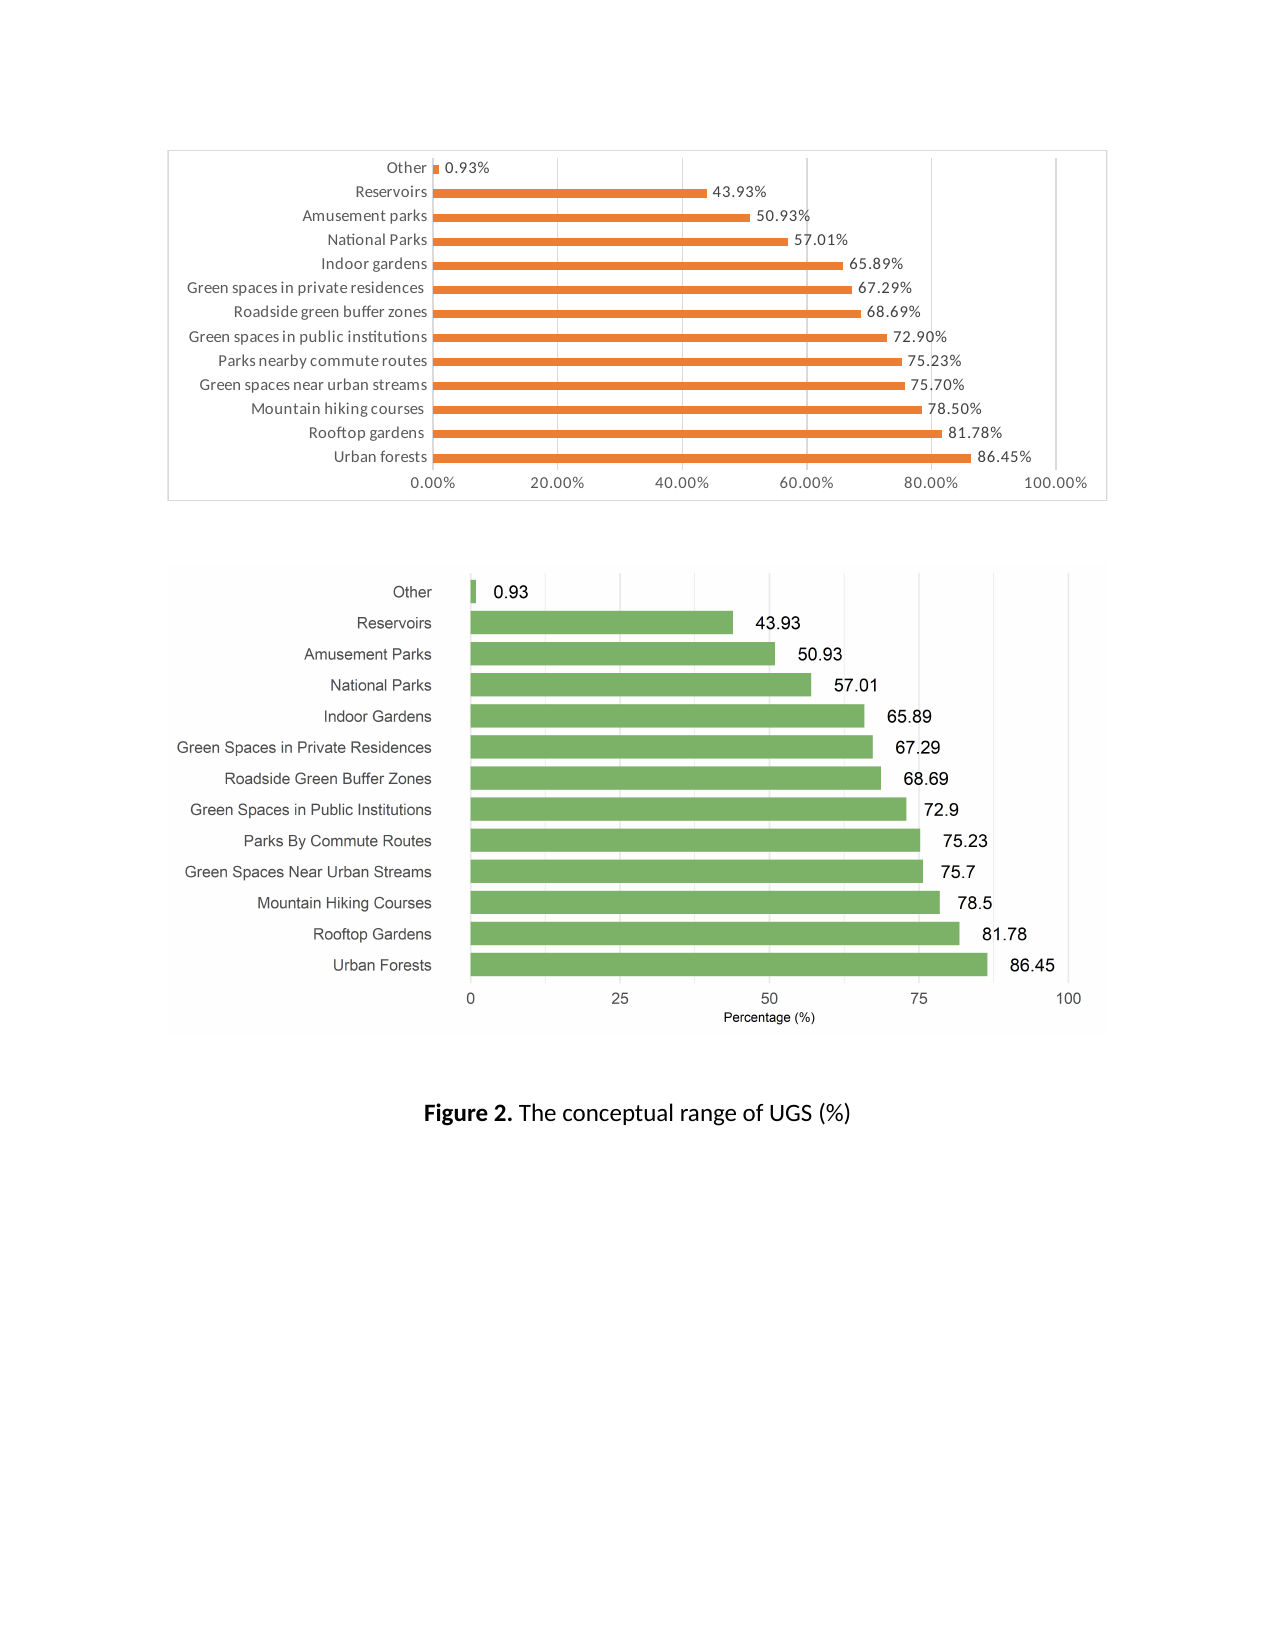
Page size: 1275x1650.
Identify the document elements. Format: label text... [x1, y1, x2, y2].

picture [167, 563, 1108, 1034]
